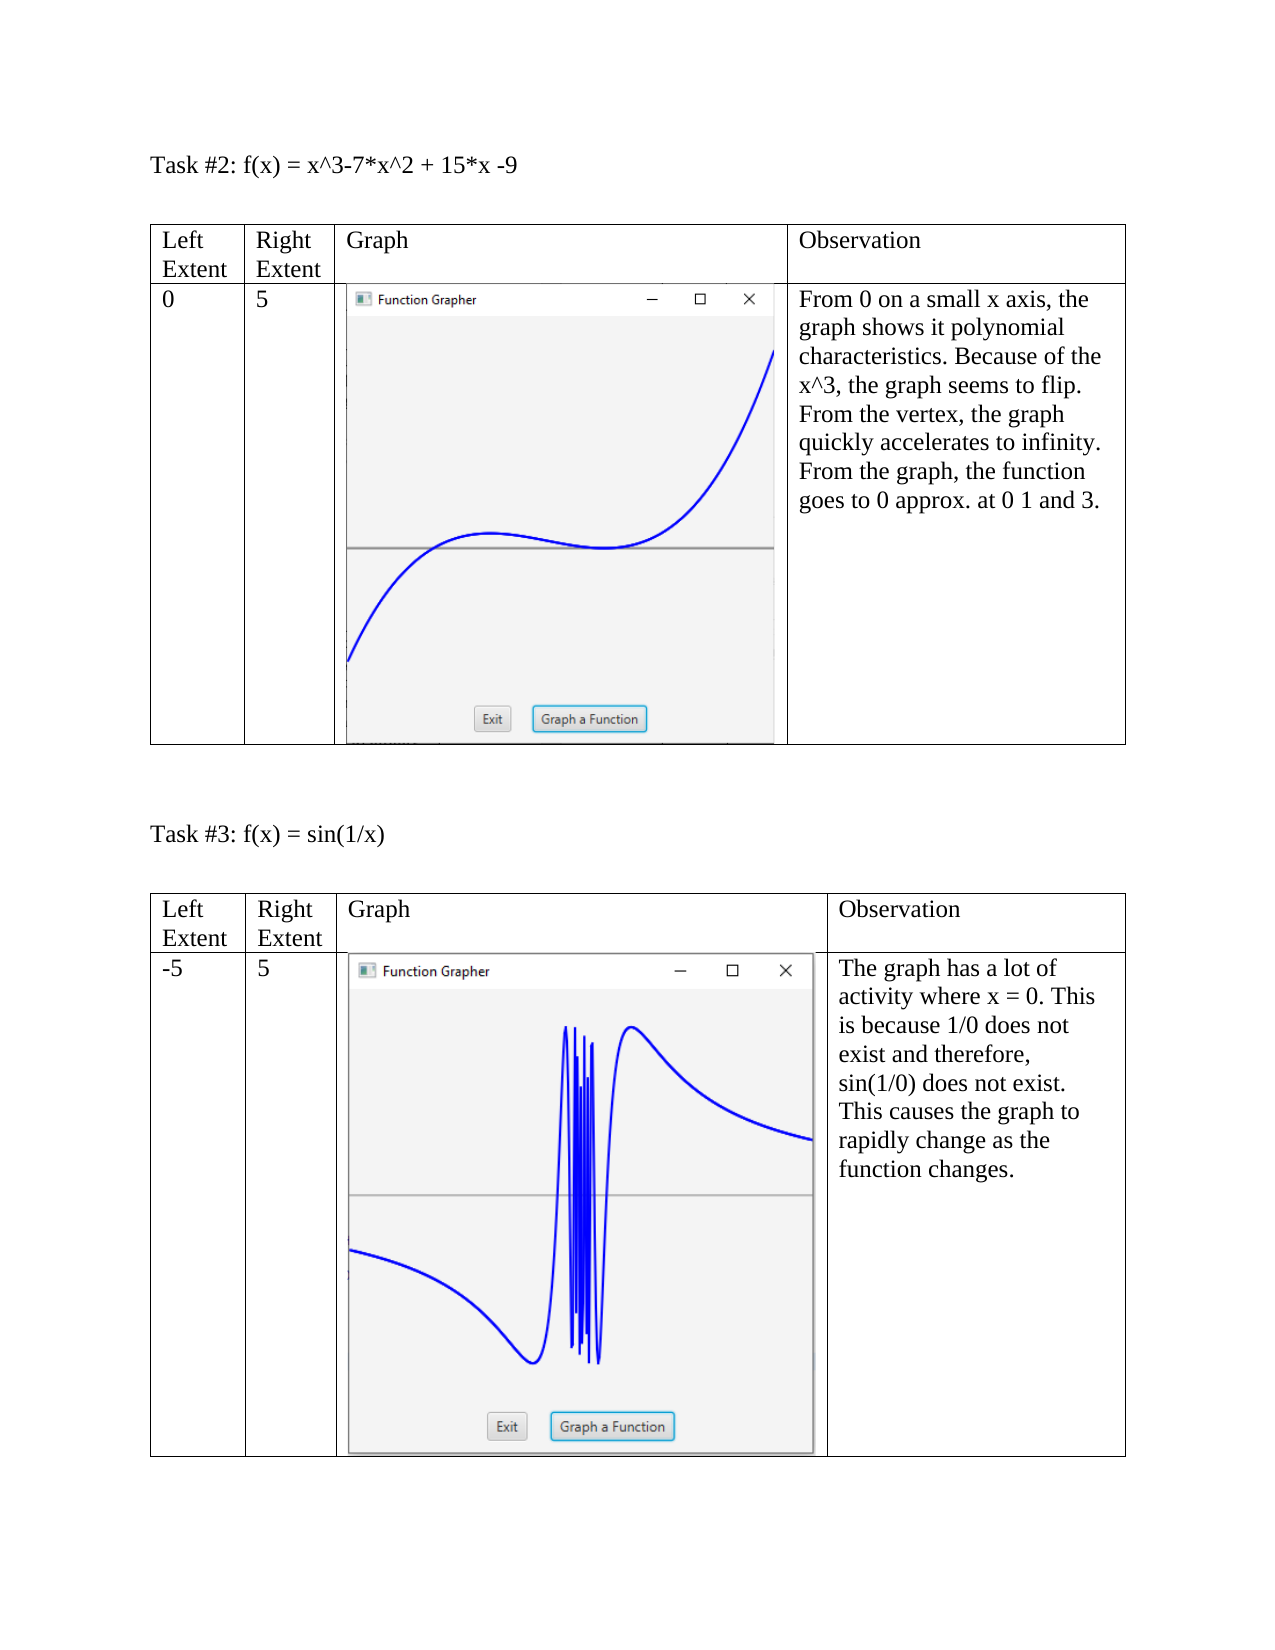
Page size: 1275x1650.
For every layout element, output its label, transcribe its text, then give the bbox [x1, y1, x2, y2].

table_header Left Extent [151, 225, 244, 283]
table_cell 5 [245, 284, 334, 744]
text Task #2: f(x) = x^3-7*x^2 + 15*x -9 [150, 150, 1125, 179]
table_cell The graph has a lot of activity where x = 0. This is because 1/0 does not exist and therefore, sin(1/0) does not exist. This causes the graph to rapidly change as the function changes. [828, 953, 1125, 1456]
table_header Observation [828, 894, 1125, 952]
table_header Right Extent [246, 894, 336, 952]
table_header Graph [337, 894, 827, 952]
table_header Observation [788, 225, 1125, 283]
table_header Right Extent [245, 225, 334, 283]
picture [347, 952, 816, 1456]
table_cell From 0 on a small x axis, the graph shows it polynomial characteristics. Because of the x^3, the graph seems to flip. From the vertex, the graph quickly accelerates to infinity. From the graph, the function goes to 0 approx. at 0 1 and 3. [788, 284, 1125, 744]
table_cell -5 [151, 953, 245, 1456]
table_cell [337, 953, 347, 1456]
table_cell 5 [246, 953, 336, 1456]
table_cell [816, 953, 827, 1456]
table_header Left Extent [151, 894, 245, 952]
picture [346, 283, 775, 744]
table_cell [335, 284, 346, 744]
table_cell [775, 284, 787, 744]
table_header Graph [335, 225, 787, 283]
text Task #3: f(x) = sin(1/x) [150, 819, 1125, 848]
table_cell 0 [151, 284, 244, 744]
